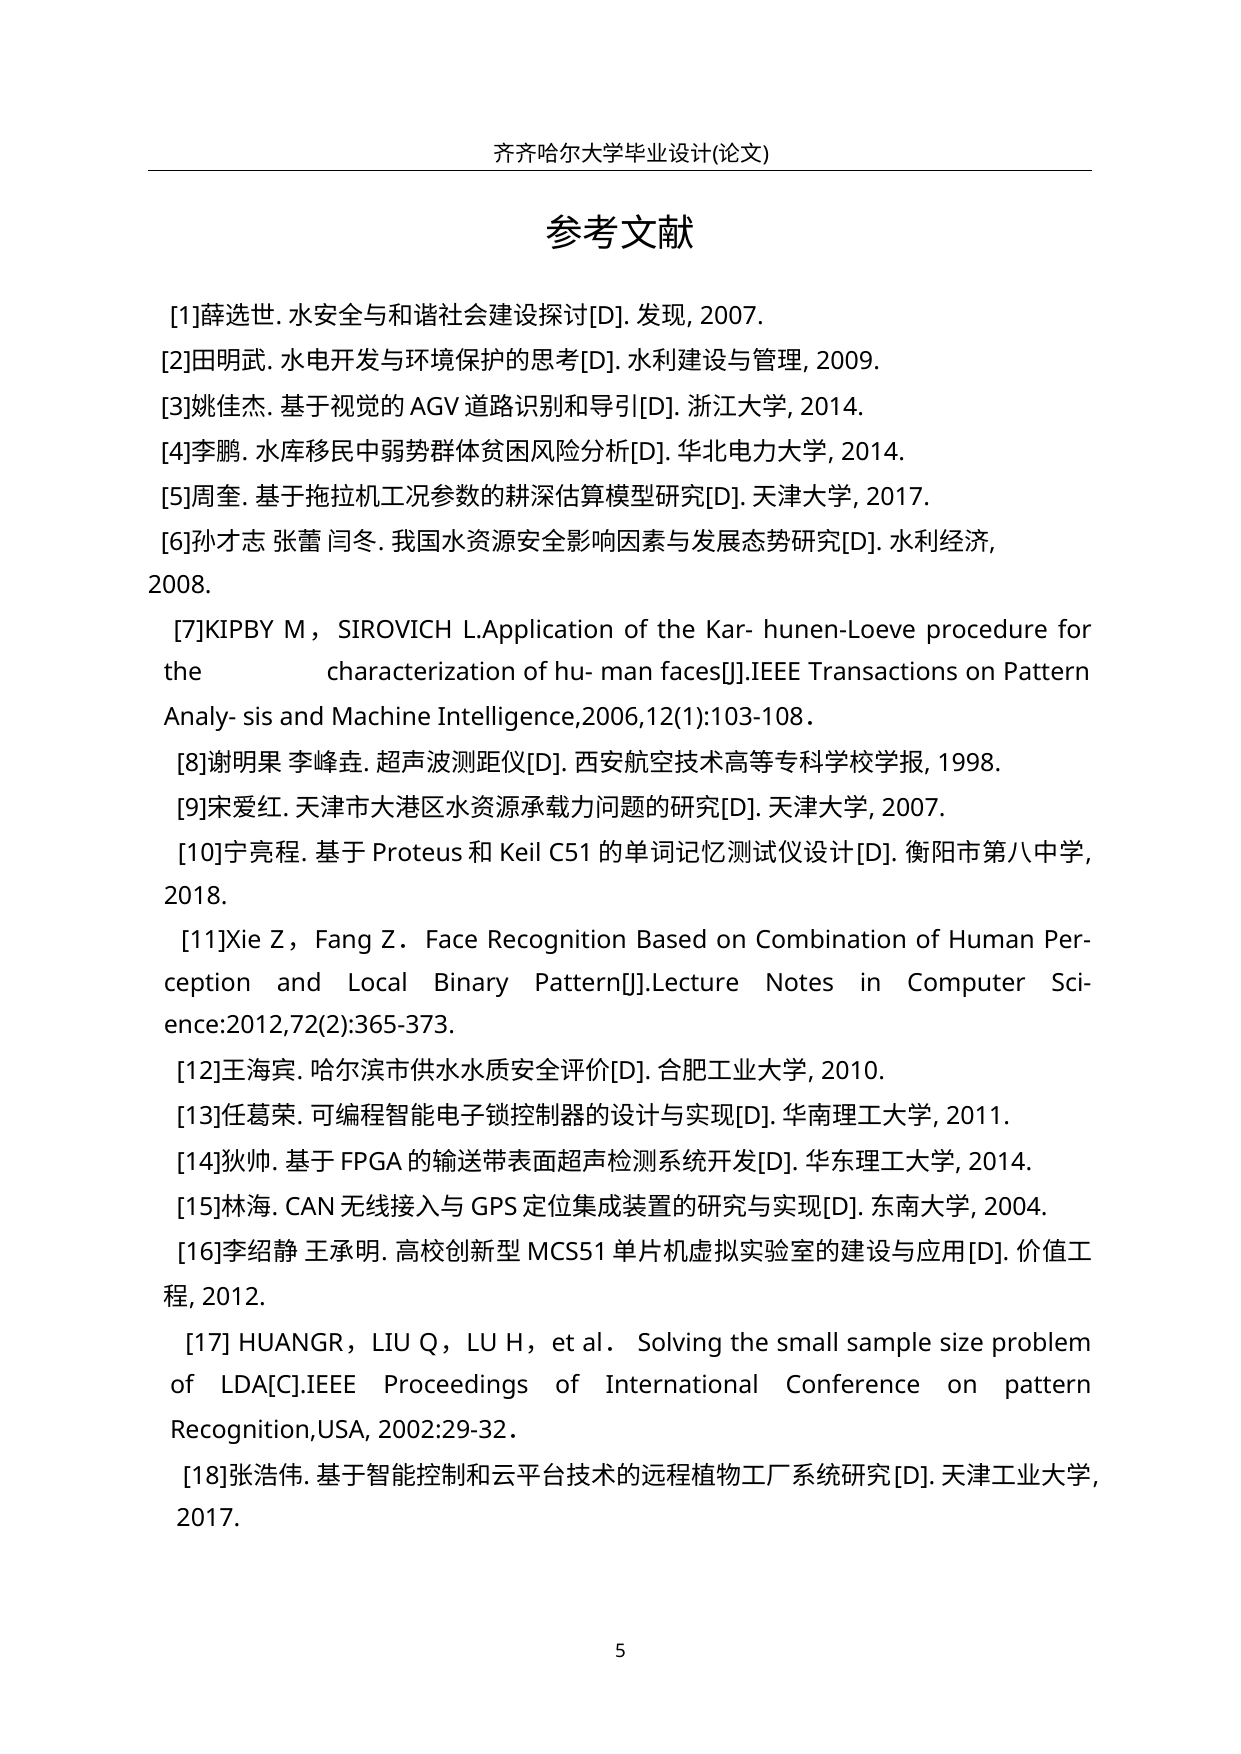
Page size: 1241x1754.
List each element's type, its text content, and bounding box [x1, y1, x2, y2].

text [170, 1322, 1092, 1534]
text [11]Xie Z，Fang Z．Face Recognition Based on Combination of Human Per- ception and Local Binary Pattern[J].Lecture Notes in Computer Sci- ence:2012,72(2):365-373. [12]王海宾. 哈尔滨市供水水质安全评价[D]. 合肥工业大学, 2010. [13]任葛荣. 可编程智能电子锁控制器的设计与实现[D]. 华南理工大学, 2011. [14]狄帅. 基于FPGA的输送带表面超声检测系统开发[D]. 华东理工大学, 2014. [15]林海. CAN无线接入与GPS定位集成装置的研究与实现[D]. 东南大学, 2004. [16]李绍静 王承明. 高校创新型MCS51单片机虚拟实验室的建设与应用[D]. 价值工程, 2012. [163, 920, 1092, 1313]
text [1]薛选世. 水安全与和谐社会建设探讨[D]. 发现, 2007. [2]田明武. 水电开发与环境保护的思考[D]. 水利建设与管理, 2009. [3]姚佳杰. 基于视觉的AGV道路识别和导引[D]. 浙江大学, 2014. [4]李鹏. 水库移民中弱势群体贫困风险分析[D]. 华北电力大学, 2014. [5]周奎. 基于拖拉机工况参数的耕深估算模型研究[D]. 天津大学, 2017. [6]孙才志 张蕾 闫冬. 我国水资源安全影响因素与发展态势研究[D]. 水利经济, 2008. [148, 295, 1092, 601]
subtitle 参考文献 [148, 202, 1092, 257]
text [7]KIPBY M，SIROVICH L.Application of the Kar- hunen-Loeve procedure for the characterization of hu- man faces[J].IEEE Transactions on Pattern Analy- sis and Machine Intelligence,2006,12(1):103-108． [8]谢明果 李峰垚. 超声波测距仪[D]. 西安航空技术高等专科学校学报, 1998. [9]宋爱红. 天津市大港区水资源承载力问题的研究[D]. 天津大学, 2007. [10]宁亮程. 基于Proteus和Keil C51的单词记忆测试仪设计[D]. 衡阳市第八中学, 2018. [163, 609, 1092, 912]
